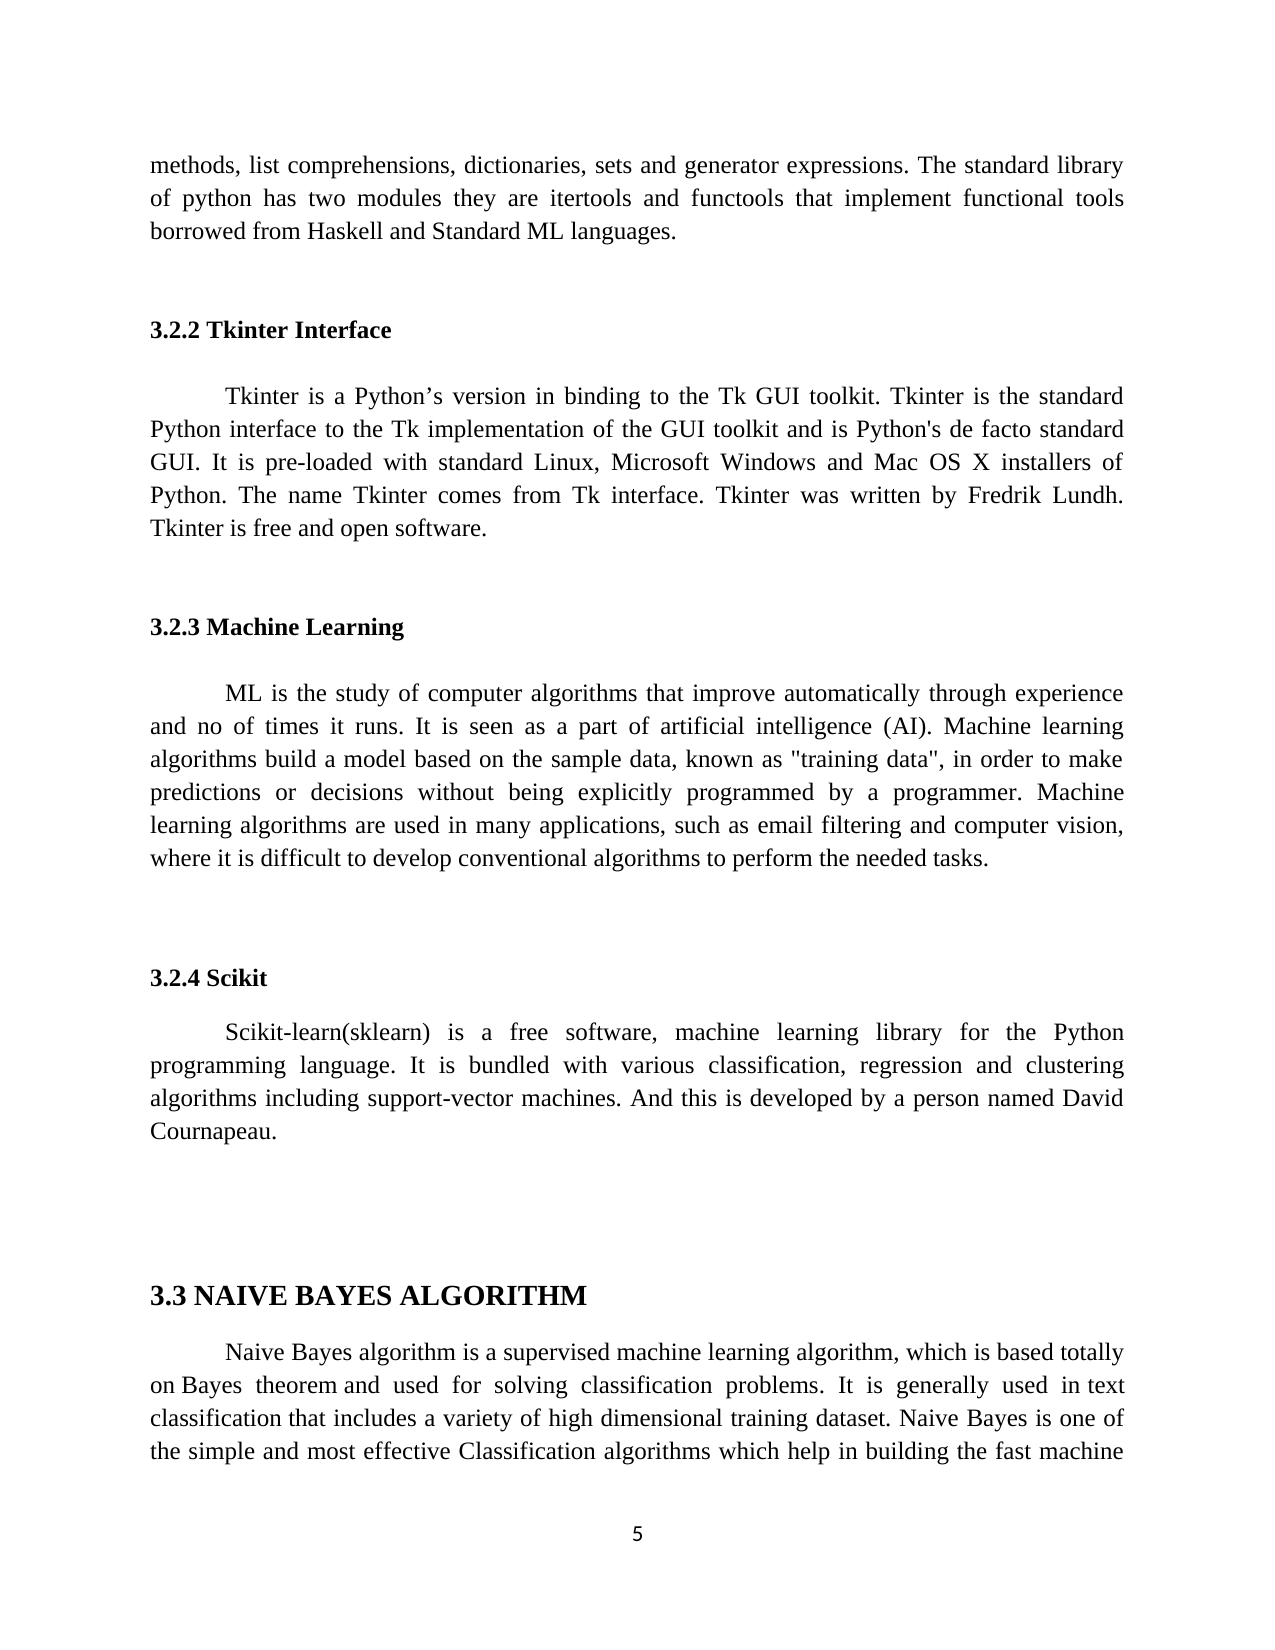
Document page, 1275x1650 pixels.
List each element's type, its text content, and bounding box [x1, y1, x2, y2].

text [150, 1337, 1125, 1465]
text Scikit-learn(sklearn) is a free software, machine learning library for the Python programming language. It is bundled with various classification, regression and clustering algorithms including support-vector machines. And this is developed by a person named David Cournapeau. [150, 1017, 1125, 1145]
text 3.2.2 Tkinter Interface [150, 315, 1125, 344]
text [150, 150, 1125, 245]
text 3.3 NAIVE BAYES ALGORITHM [150, 1278, 1125, 1311]
text ML is the study of computer algorithms that improve automatically through experience and no of times it runs. It is seen as a part of artificial intelligence (AI). Machine learning algorithms build a model based on the sample data, known as "training data", in order to make predictions or decisions without being explicitly programmed by a programmer. Machine learning algorithms are used in many applications, such as email filtering and computer vision, where it is difficult to develop conventional algorithms to perform the needed tasks. [150, 678, 1125, 872]
text 3.2.3 Machine Learning [150, 612, 1125, 641]
text 3.2.4 Scikit [150, 963, 1125, 992]
text Tkinter is a Python’s version in binding to the Tk GUI toolkit. Tkinter is the standard Python interface to the Tk implementation of the GUI toolkit and is Python's de facto standard GUI. It is pre-loaded with standard Linux, Microsoft Windows and Mac OS X installers of Python. The name Tkinter comes from Tk interface. Tkinter was written by Fredrik Lundh. Tkinter is free and open software. [150, 381, 1125, 542]
